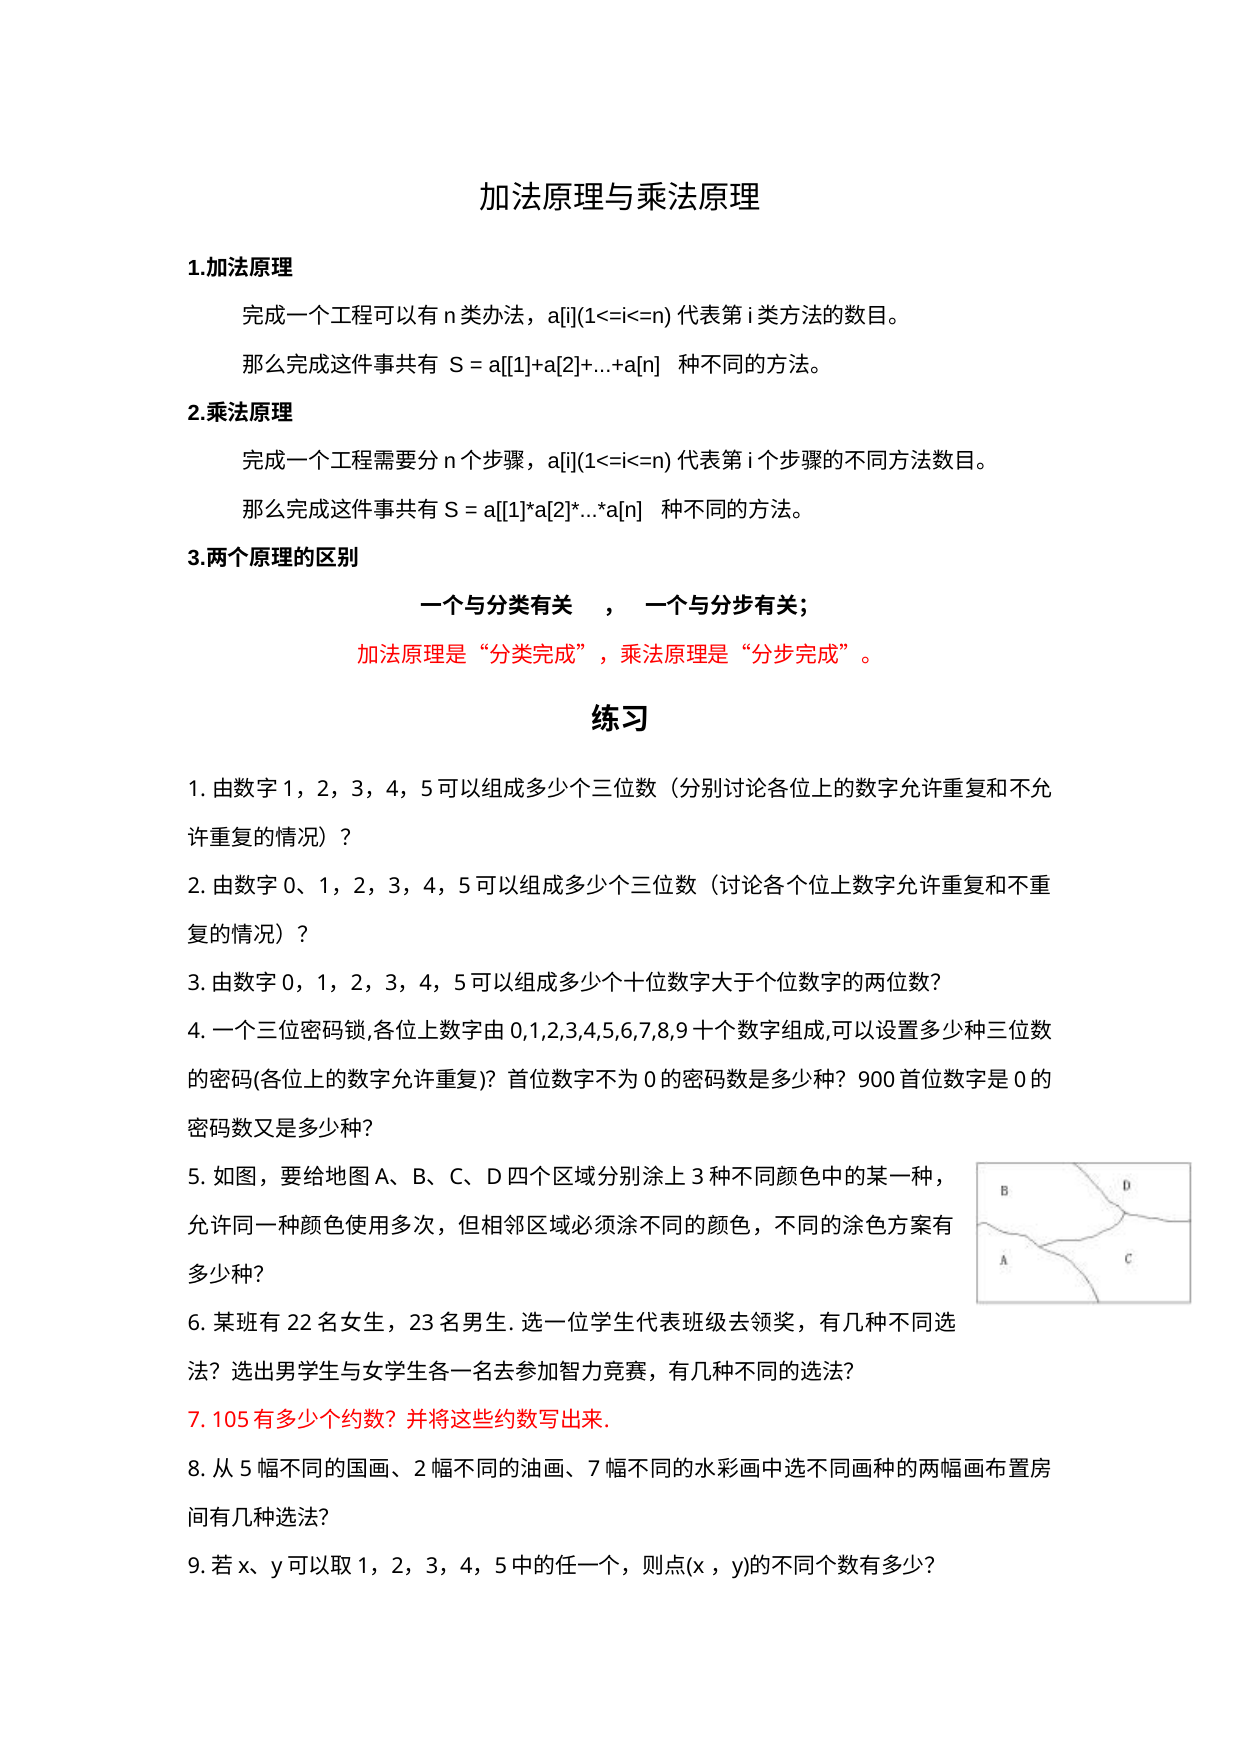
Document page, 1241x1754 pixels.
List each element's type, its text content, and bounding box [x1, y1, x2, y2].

text 2. 由数字0、1，2，3，4，5可以组成多少个三位数（讨论各个位上数字允许重复和不重复的情况）？ [187, 868, 1053, 949]
text 3.两个原理的区别 [187, 539, 1053, 572]
text 1.加法原理 [187, 249, 1053, 282]
text 那么完成这件事共有 S = a[[1]*a[2]*...*a[n] 种不同的方法。 [187, 491, 1053, 524]
text 完成一个工程需要分n个步骤，a[i](1<=i<=n) 代表第i个步骤的不同方法数目。 [187, 443, 1053, 475]
text 加法原理是“分类完成”，乘法原理是“分步完成”。 [187, 636, 1053, 669]
text 加法原理与乘法原理 [187, 162, 1053, 227]
text 完成一个工程可以有n类办法，a[i](1<=i<=n) 代表第i类方法的数目。 [187, 298, 1053, 330]
text 4. 一个三位密码锁,各位上数字由0,1,2,3,4,5,6,7,8,9十个数字组成,可以设置多少种三位数的密码(各位上的数字允许重复)？首位数字不为0的密码数是多少种？900首位数字是0的密码数又是多少种？ [187, 1013, 1053, 1143]
text 6. 某班有22名女生，23名男生. 选一位学生代表班级去领奖，有几种不同选法？选出男学生与女学生各一名去参加智力竞赛，有几种不同的选法？ [187, 1305, 1053, 1386]
text 那么完成这件事共有 S = a[[1]+a[2]+...+a[n] 种不同的方法。 [187, 346, 1053, 379]
text 3. 由数字0，1，2，3，4，5可以组成多少个十位数字大于个位数字的两位数？ [187, 965, 1053, 997]
text 2.乘法原理 [187, 394, 1053, 427]
text 练习 [187, 684, 1053, 749]
text 8. 从5幅不同的国画、2幅不同的油画、7幅不同的水彩画中选不同画种的两幅画布置房间有几种选法？ [187, 1450, 1053, 1532]
text 1. 由数字1，2，3，4，5可以组成多少个三位数（分别讨论各位上的数字允许重复和不允许重复的情况）？ [187, 771, 1053, 852]
text 7. 105有多少个约数？并将这些约数写出来. [187, 1402, 1053, 1434]
text 一个与分类有关 ， 一个与分步有关； [187, 588, 1053, 620]
text 5. 如图，要给地图A、B、C、D四个区域分别涂上3种不同颜色中的某一种，允许同一种颜色使用多次，但相邻区域必须涂不同的颜色，不同的涂色方案有多少种？ [187, 1159, 1053, 1289]
picture [975, 1161, 1193, 1306]
text 9. 若x、y可以取1，2，3，4，5中的任一个，则点(x ，y)的不同个数有多少？ [187, 1547, 1053, 1580]
